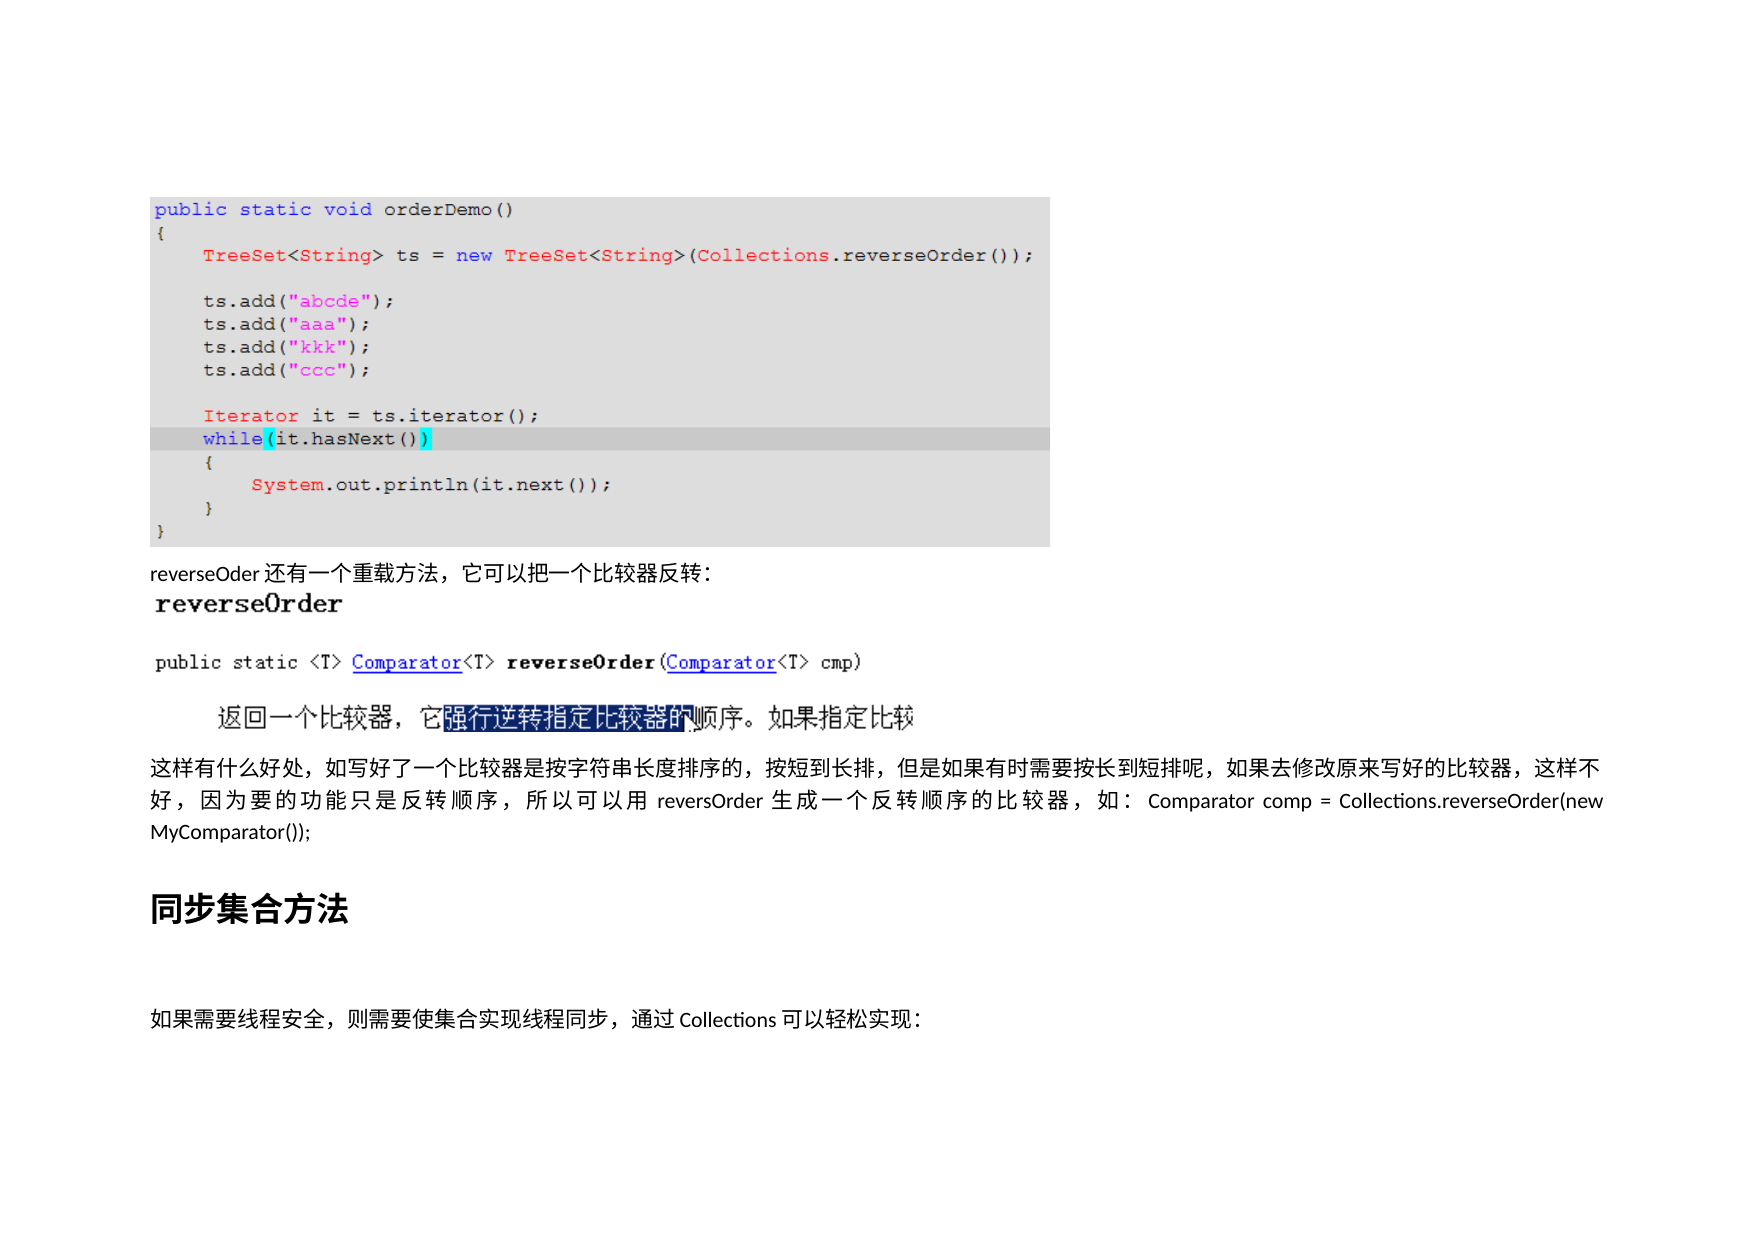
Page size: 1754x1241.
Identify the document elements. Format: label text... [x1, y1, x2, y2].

text 这样有什么好处，如写好了一个比较器是按字符串长度排序的，按短到长排，但是如果有时需要按长到短排呢，如果去修改原来写好的比较器，这样不好，因为要的功能只是反转顺序，所以可以用reversOrder生成一个反转顺序的比较器，如：Comparator comp = Collections.reverseOrder(new MyComparator()); [150, 750, 1604, 848]
subtitle 同步集合方法 [150, 875, 1604, 940]
picture [150, 587, 913, 732]
text 如果需要线程安全，则需要使集合实现线程同步，通过Collections可以轻松实现： [150, 1002, 1604, 1034]
picture [150, 197, 1050, 547]
text reverseOder还有一个重载方法，它可以把一个比较器反转： [150, 555, 1604, 588]
